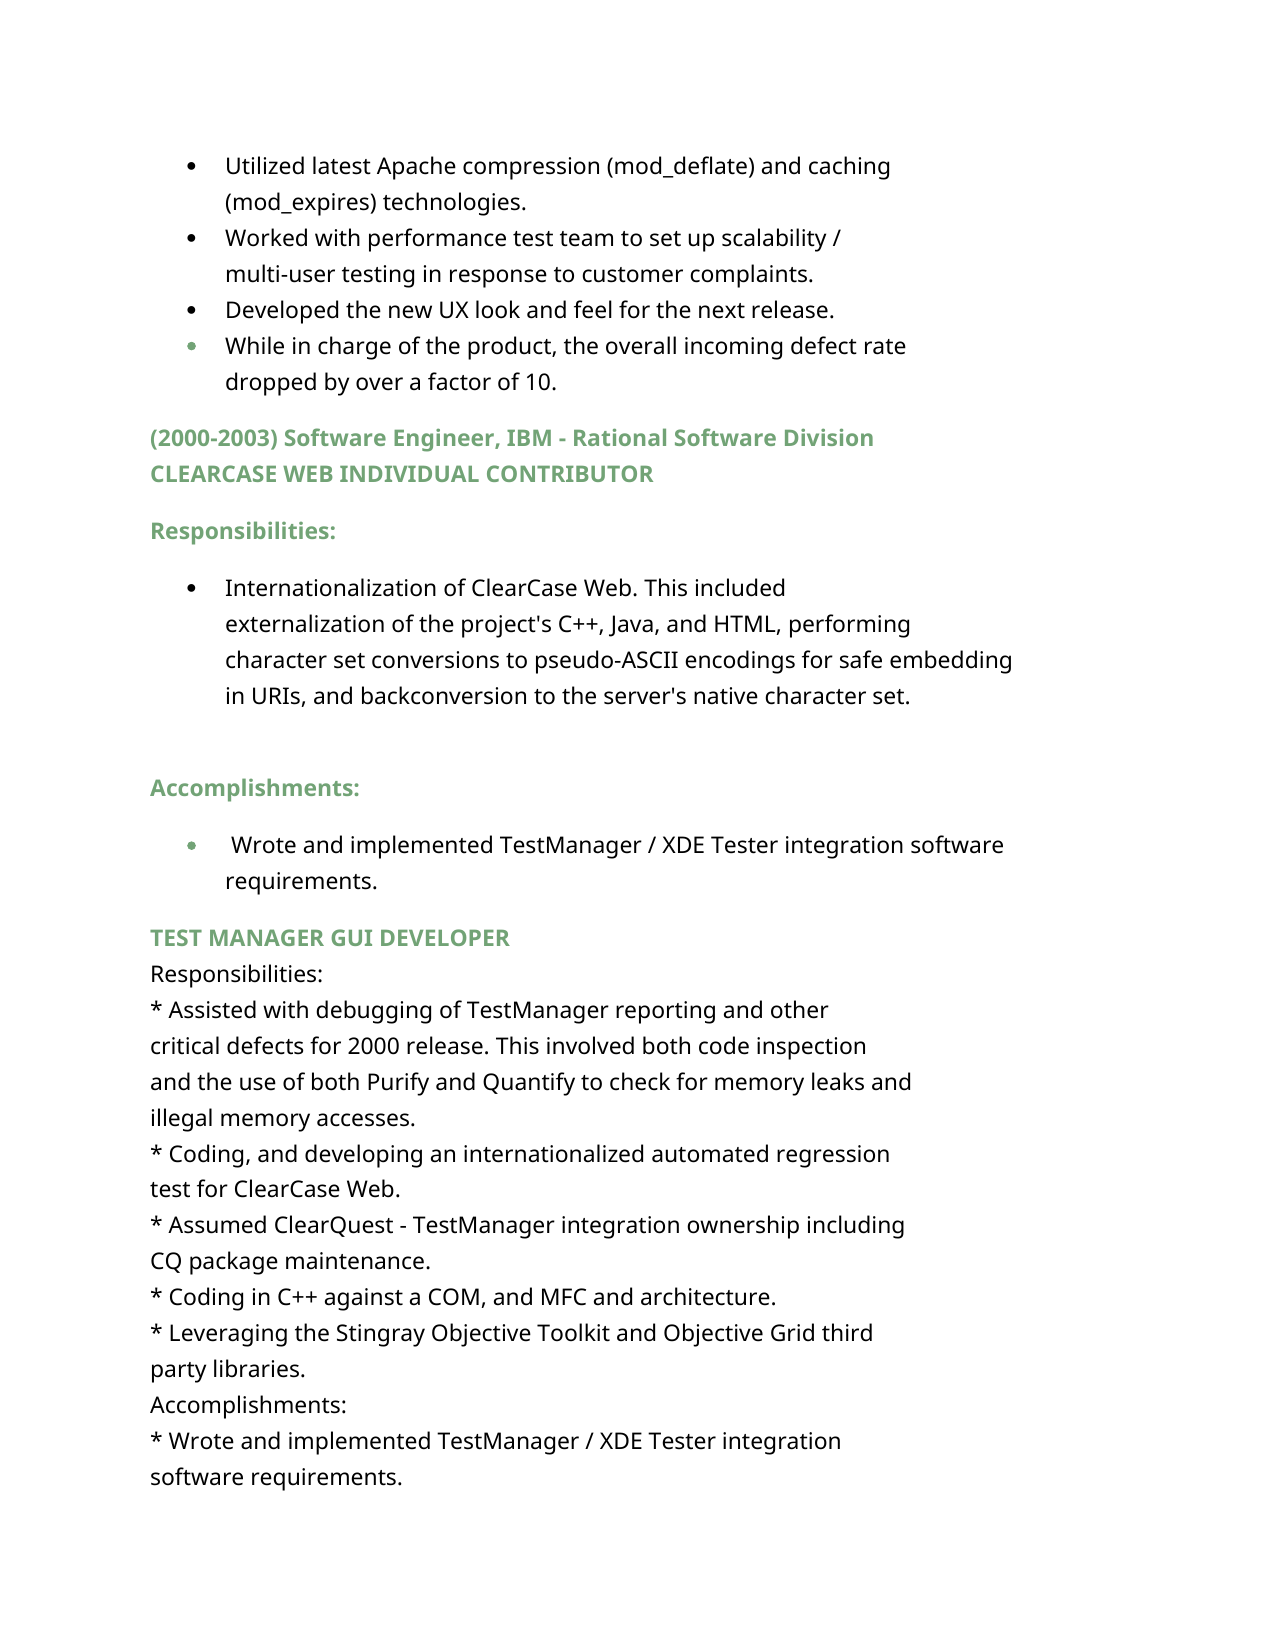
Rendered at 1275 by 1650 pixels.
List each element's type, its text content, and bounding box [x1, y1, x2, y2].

list Internationalization of ClearCase Web. This included externalization of the project's C++, Java, and HTML, performing character set conversions to pseudo-ASCII encodings for safe embedding in URIs, and backconversion to the server's native character set. [187, 572, 1125, 711]
list Worked with performance test team to set up scalability / multi-user testing in response to customer complaints. [187, 222, 1125, 289]
text (2000-2003) Software Engineer, IBM - Rational Software Division CLEARCASE WEB INDIVIDUAL CONTRIBUTOR [150, 422, 1125, 489]
text Accomplishments: [150, 736, 1125, 804]
list Utilized latest Apache compression (mod_deflate) and caching (mod_expires) technologies. [187, 150, 1125, 217]
list Developed the new UX look and feel for the next release. [187, 294, 1125, 325]
list While in charge of the product, the overall incoming defect rate dropped by over a factor of 10. [187, 330, 1125, 397]
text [150, 922, 1125, 1492]
text Responsibilities: [150, 515, 1125, 546]
list Wrote and implemented TestManager / XDE Tester integration software requirements. [187, 829, 1125, 896]
